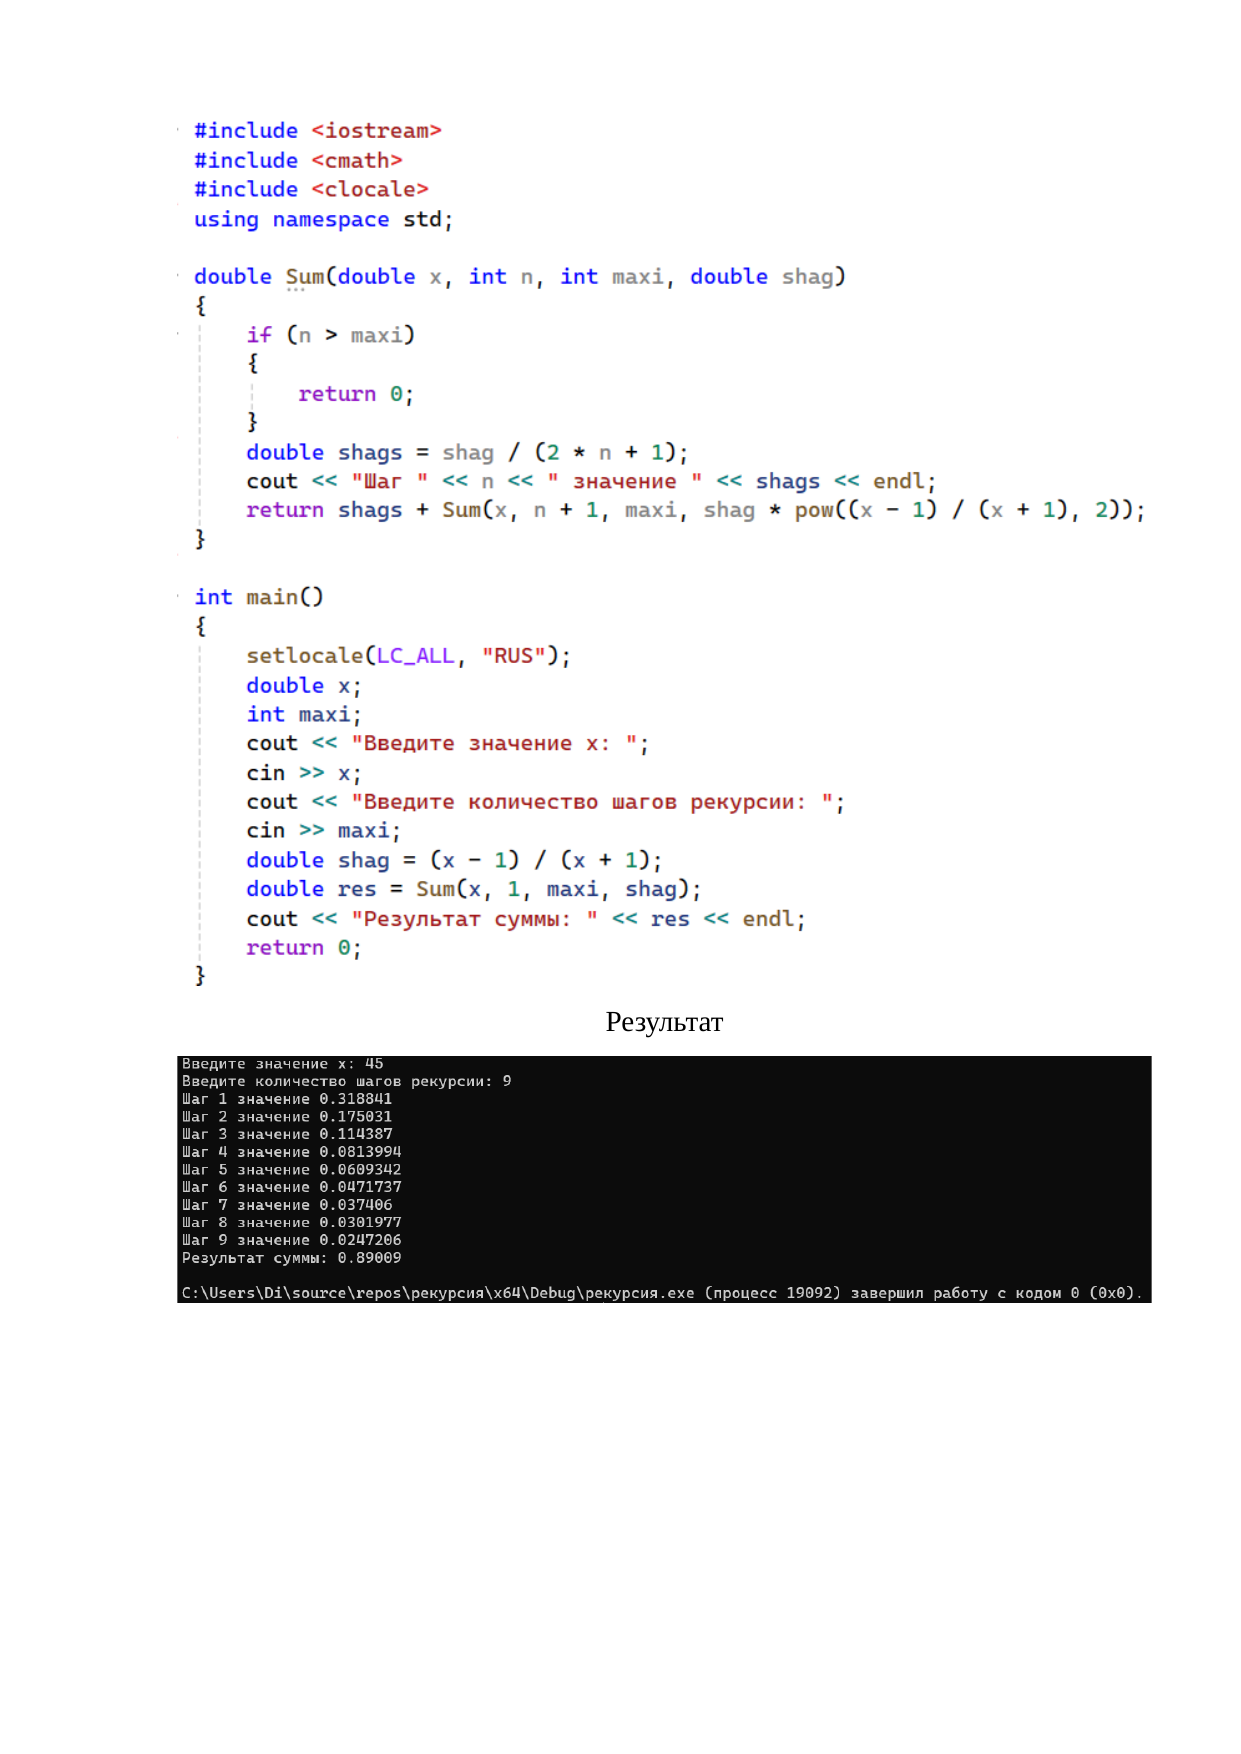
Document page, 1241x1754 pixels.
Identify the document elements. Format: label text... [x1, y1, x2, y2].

picture [177, 118, 1152, 986]
text Результат [177, 1004, 1152, 1037]
picture [177, 1056, 1152, 1303]
